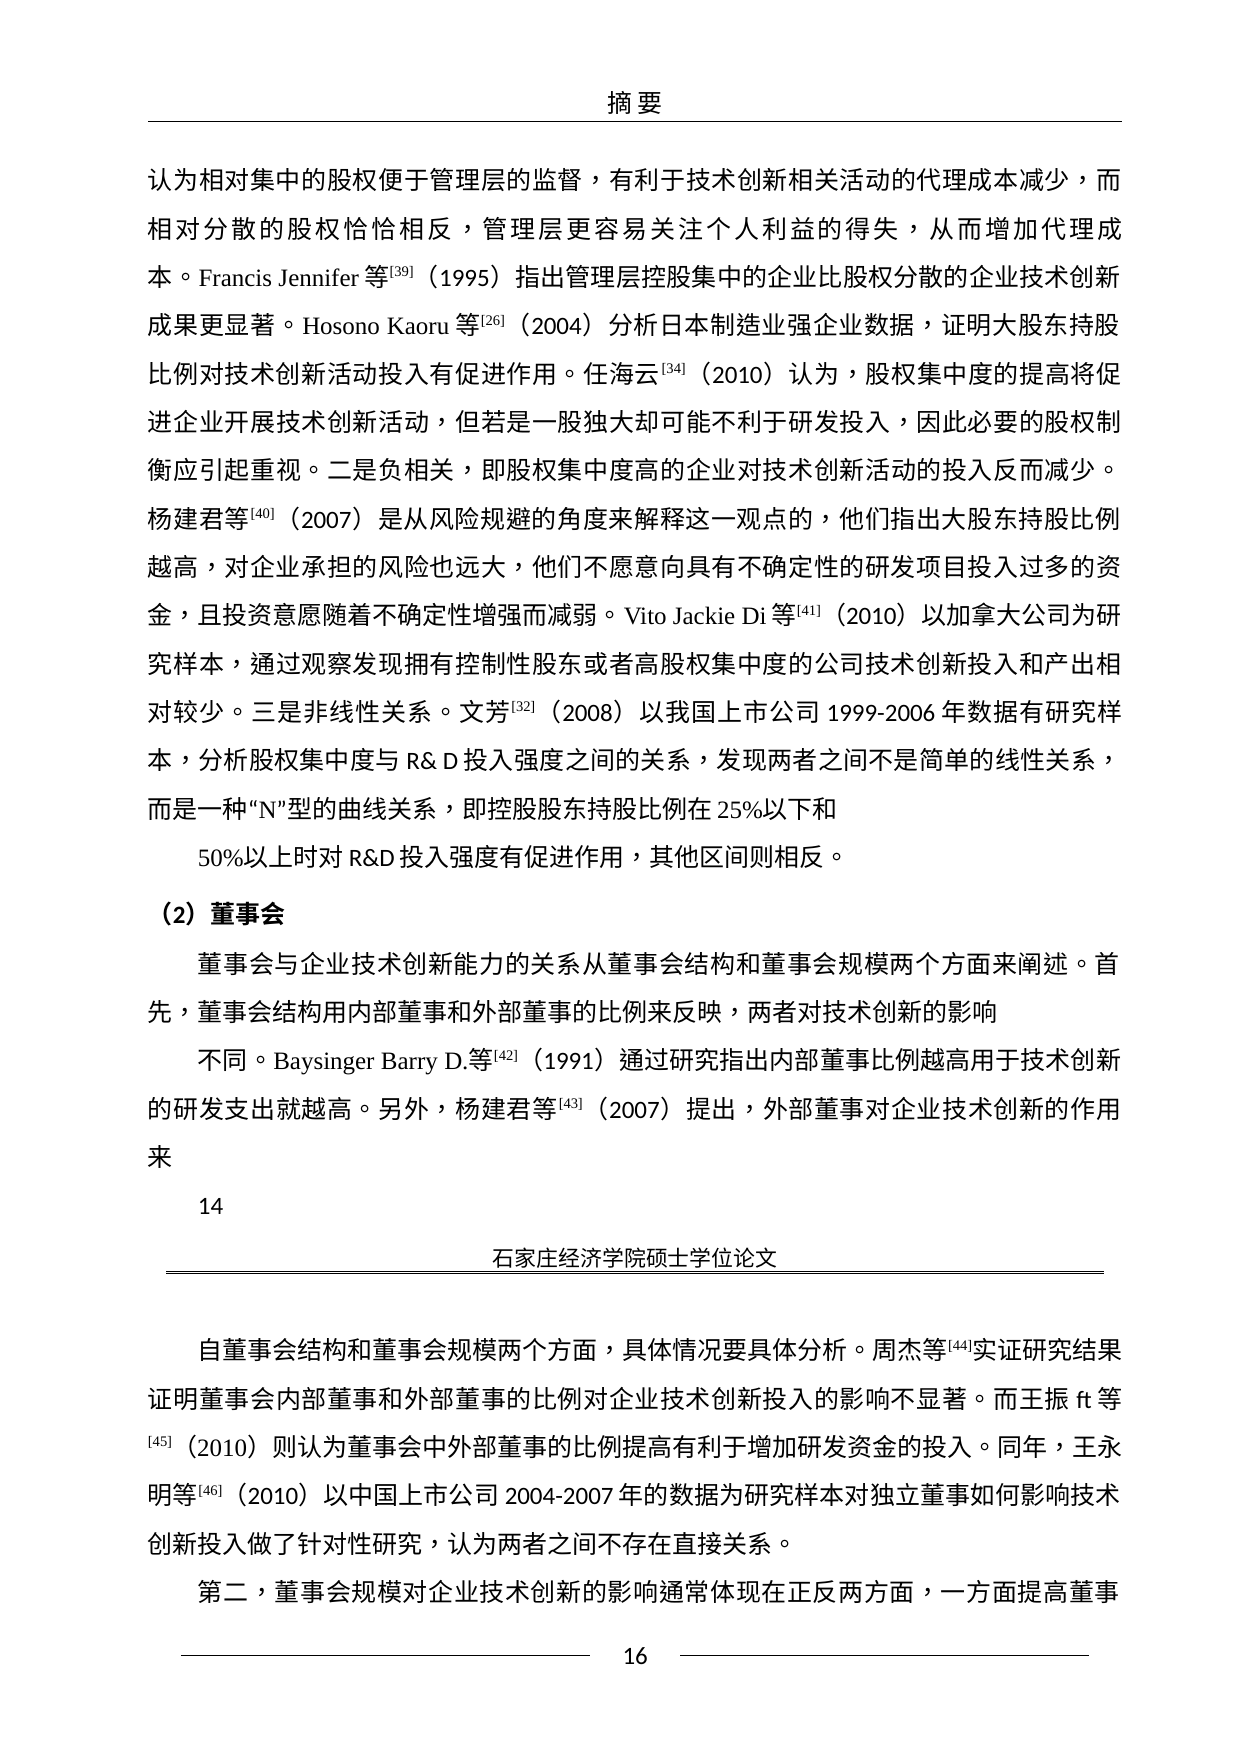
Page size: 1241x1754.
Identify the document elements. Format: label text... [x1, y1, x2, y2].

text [148, 148, 1122, 824]
text 14 [148, 1173, 1122, 1221]
text 自董事会结构和董事会规模两个方面，具体情况要具体分析。周杰等[44]实证研究结果证明董事会内部董事和外部董事的比例对企业技术创新投入的影响不显著。而王振ft等[45]（2010）则认为董事会中外部董事的比例提高有利于增加研发资金的投入。同年，王永明等[46]（2010）以中国上市公司2004-2007年的数据为研究样本对独立董事如何影响技术创新投入做了针对性研究，认为两者之间不存在直接关系。 [148, 1318, 1122, 1559]
text 不同。Baysinger Barry D.等[42]（1991）通过研究指出内部董事比例越高用于技术创新的研发支出就越高。另外，杨建君等[43]（2007）提出，外部董事对企业技术创新的作用来 [148, 1028, 1122, 1173]
text 董事会与企业技术创新能力的关系从董事会结构和董事会规模两个方面来阐述。首先，董事会结构用内部董事和外部董事的比例来反映，两者对技术创新的影响 [148, 931, 1122, 1028]
subtitle （2）董事会 [148, 897, 1122, 931]
text 50%以上时对R&D投入强度有促进作用，其他区间则相反。 [148, 824, 1122, 873]
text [148, 1559, 1122, 1608]
text 石家庄经济学院硕士学位论文 [484, 1223, 786, 1272]
